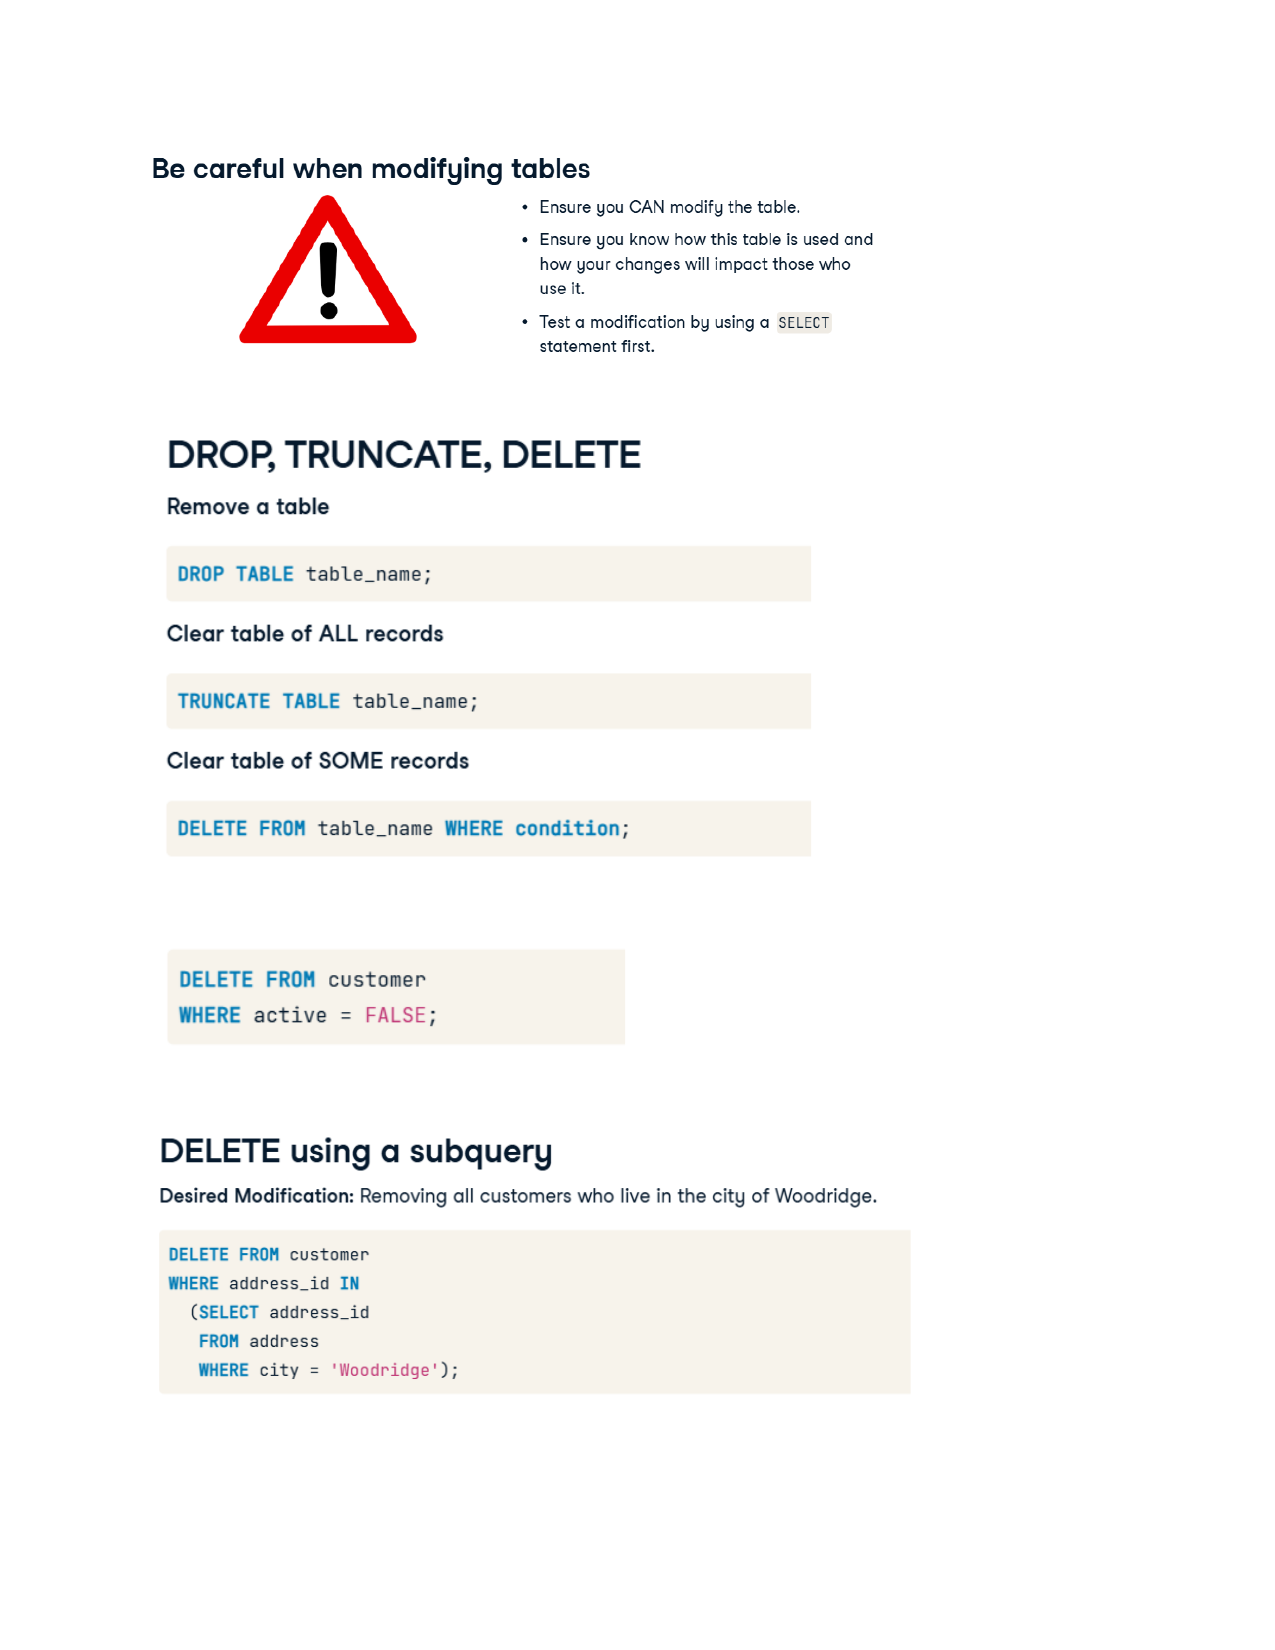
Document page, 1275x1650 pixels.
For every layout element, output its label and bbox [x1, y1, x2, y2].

picture [150, 1122, 911, 1410]
picture [150, 941, 625, 1053]
picture [150, 418, 812, 872]
picture [150, 150, 887, 400]
